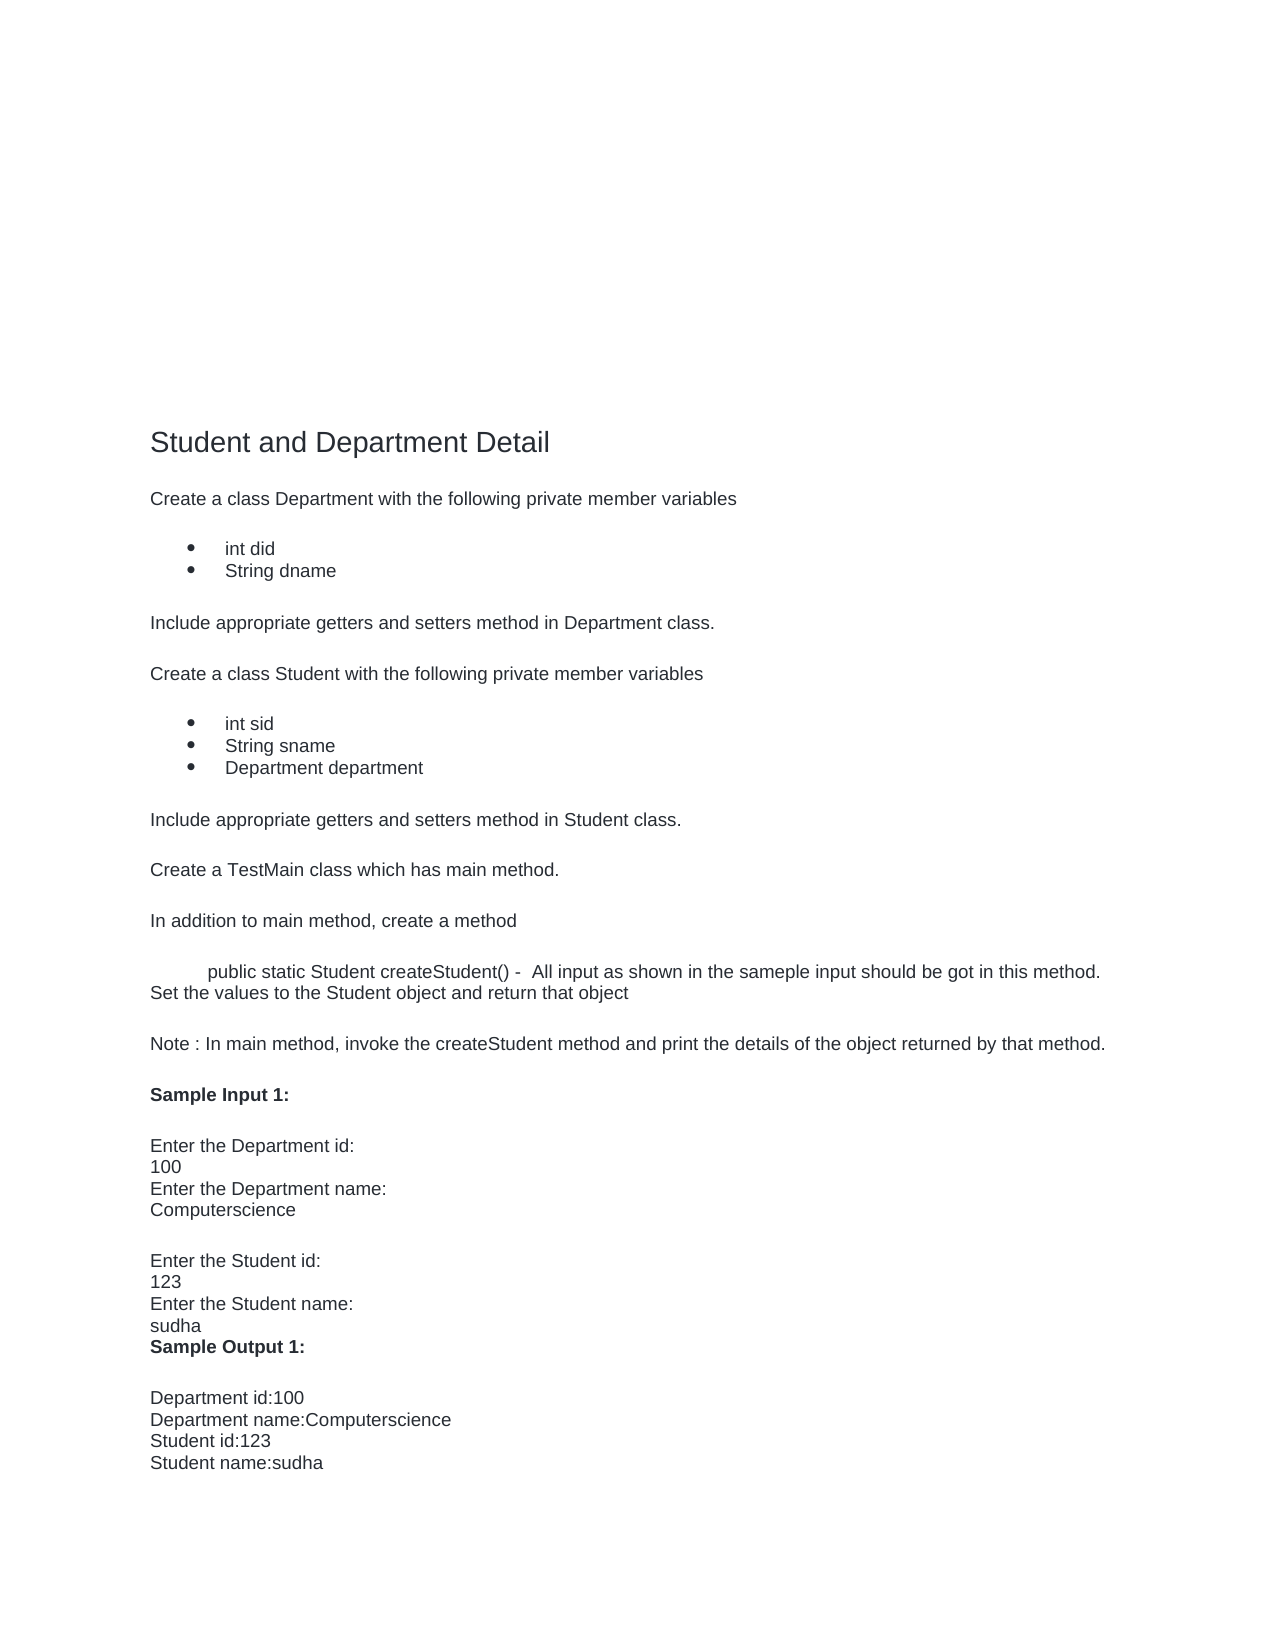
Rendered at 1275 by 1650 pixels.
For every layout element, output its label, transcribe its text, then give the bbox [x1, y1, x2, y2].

text Enter the Department id: 100 Enter the Department name: Computerscience [150, 1134, 1125, 1221]
list int sid [187, 713, 1125, 735]
list String sname [187, 735, 1125, 757]
text Create a class Department with the following private member variables [150, 487, 1125, 509]
list String dname [187, 560, 1125, 582]
text Create a TestMain class which has main method. [150, 859, 1125, 881]
text public static Student createStudent() - All input as shown in the sameple input should be got in this method. Set the values to the Student object and return that object [150, 961, 1125, 1004]
text Student and Department Detail [150, 425, 1125, 458]
list Department department [187, 757, 1125, 779]
text Sample Input 1: [150, 1084, 1125, 1105]
text Enter the Student id: 123 Enter the Student name: sudha [150, 1250, 1125, 1336]
text Include appropriate getters and setters method in Department class. [150, 612, 1125, 633]
text In addition to main method, create a method [150, 910, 1125, 931]
list int did [187, 538, 1125, 560]
text Sample Output 1: [150, 1336, 1125, 1358]
text Create a class Student with the following private member variables [150, 662, 1125, 684]
text Department id:100 Department name:Computerscience Student id:123 Student name:sudha [150, 1387, 1125, 1473]
text Note : In main method, invoke the createStudent method and print the details of the object returned by that method. [150, 1033, 1125, 1054]
text Include appropriate getters and setters method in Student class. [150, 808, 1125, 830]
